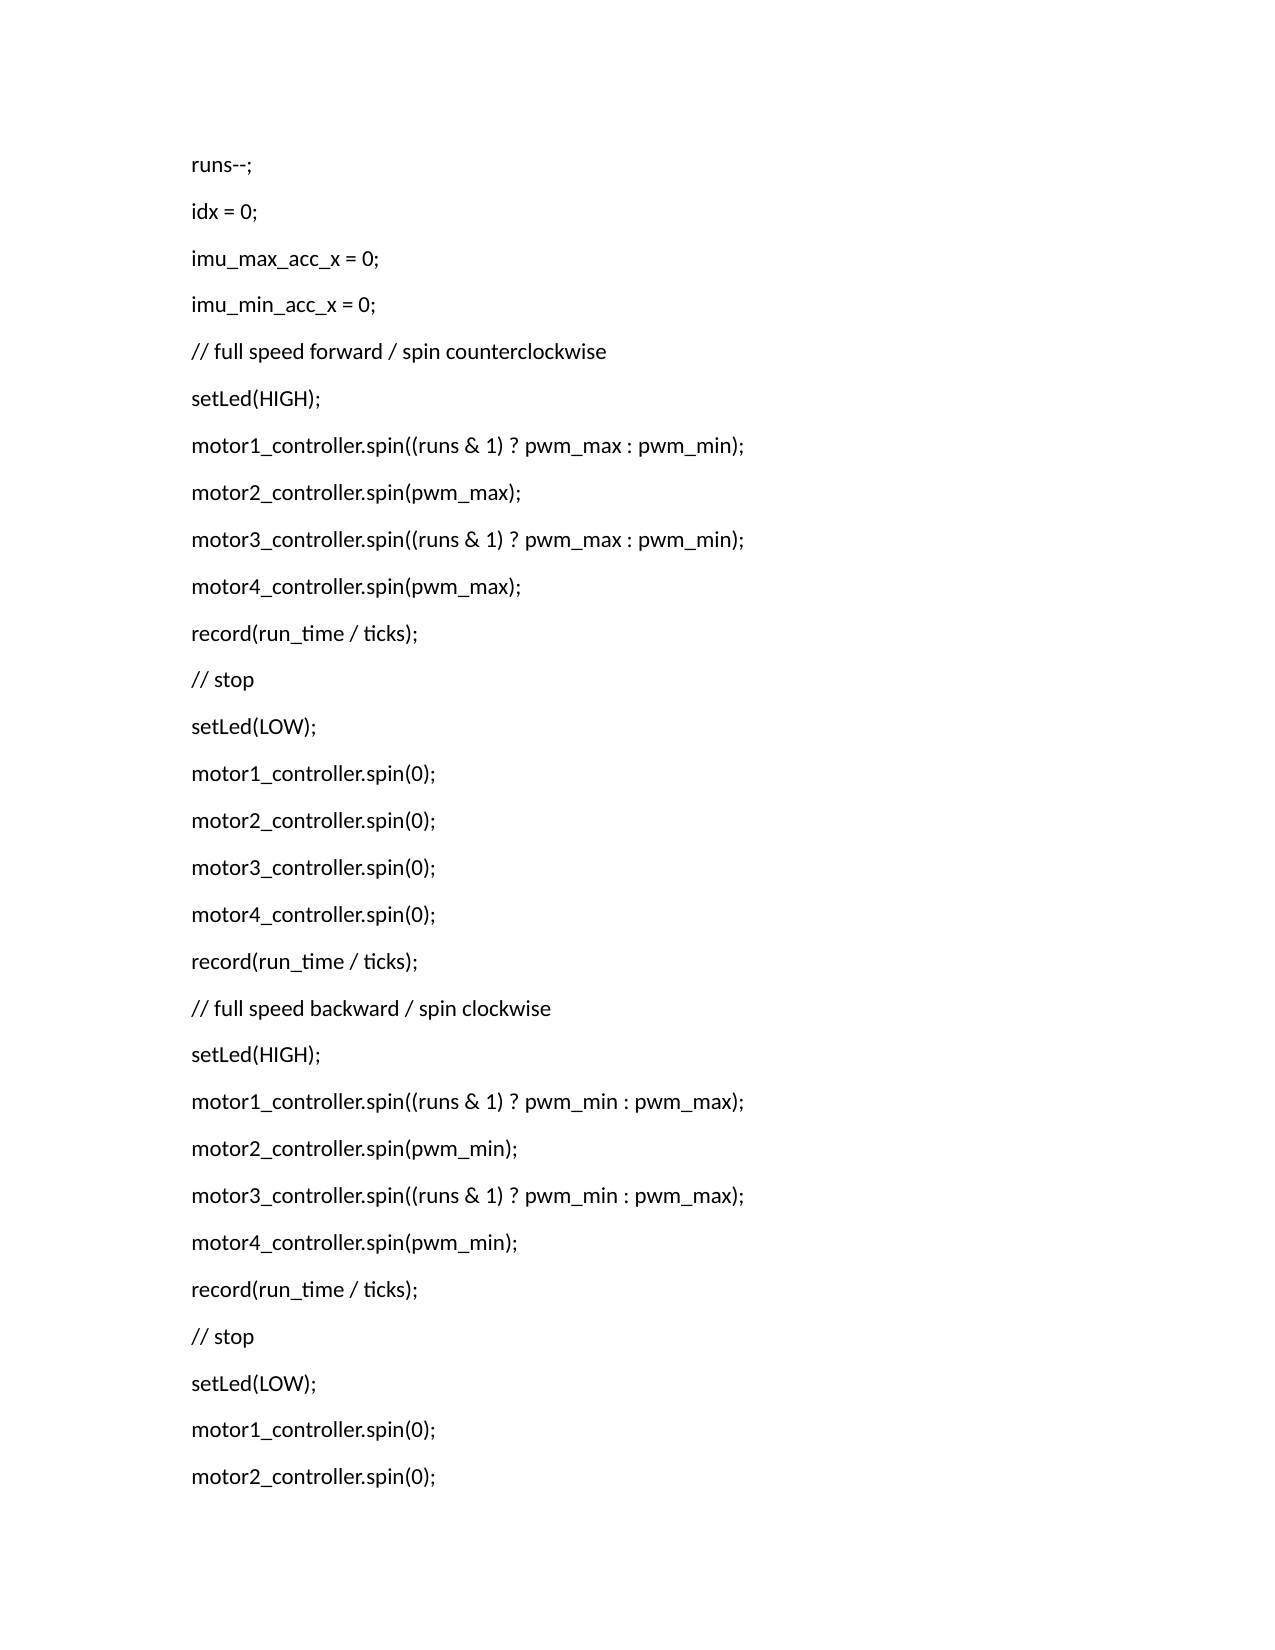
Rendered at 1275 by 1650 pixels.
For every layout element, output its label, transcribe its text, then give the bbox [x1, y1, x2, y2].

text imu_min_acc_x = 0; [150, 291, 1125, 319]
text motor4_controller.spin(pwm_min); [150, 1228, 1125, 1256]
text motor1_controller.spin(0); [150, 759, 1125, 787]
text motor2_controller.spin(0); [150, 806, 1125, 834]
text // full speed backward / spin clockwise [150, 994, 1125, 1022]
text idx = 0; [150, 197, 1125, 225]
text motor2_controller.spin(pwm_max); [150, 478, 1125, 506]
text motor4_controller.spin(pwm_max); [150, 572, 1125, 600]
text motor2_controller.spin(pwm_min); [150, 1134, 1125, 1162]
text // stop [150, 1322, 1125, 1350]
text motor3_controller.spin((runs & 1) ? pwm_max : pwm_min); [150, 525, 1125, 553]
text setLed(HIGH); [150, 1041, 1125, 1069]
text record(run_time / ticks); [150, 947, 1125, 975]
text motor1_controller.spin((runs & 1) ? pwm_max : pwm_min); [150, 431, 1125, 459]
text motor2_controller.spin(0); [150, 1462, 1125, 1491]
text motor4_controller.spin(0); [150, 900, 1125, 928]
text // stop [150, 666, 1125, 694]
text setLed(LOW); [150, 712, 1125, 741]
text motor3_controller.spin((runs & 1) ? pwm_min : pwm_max); [150, 1181, 1125, 1209]
text imu_max_acc_x = 0; [150, 244, 1125, 272]
text motor3_controller.spin(0); [150, 853, 1125, 881]
text runs--; [150, 150, 1125, 178]
text record(run_time / ticks); [150, 1275, 1125, 1303]
text setLed(HIGH); [150, 384, 1125, 412]
text setLed(LOW); [150, 1369, 1125, 1397]
text record(run_time / ticks); [150, 619, 1125, 647]
text motor1_controller.spin(0); [150, 1416, 1125, 1444]
text motor1_controller.spin((runs & 1) ? pwm_min : pwm_max); [150, 1087, 1125, 1116]
text // full speed forward / spin counterclockwise [150, 337, 1125, 366]
